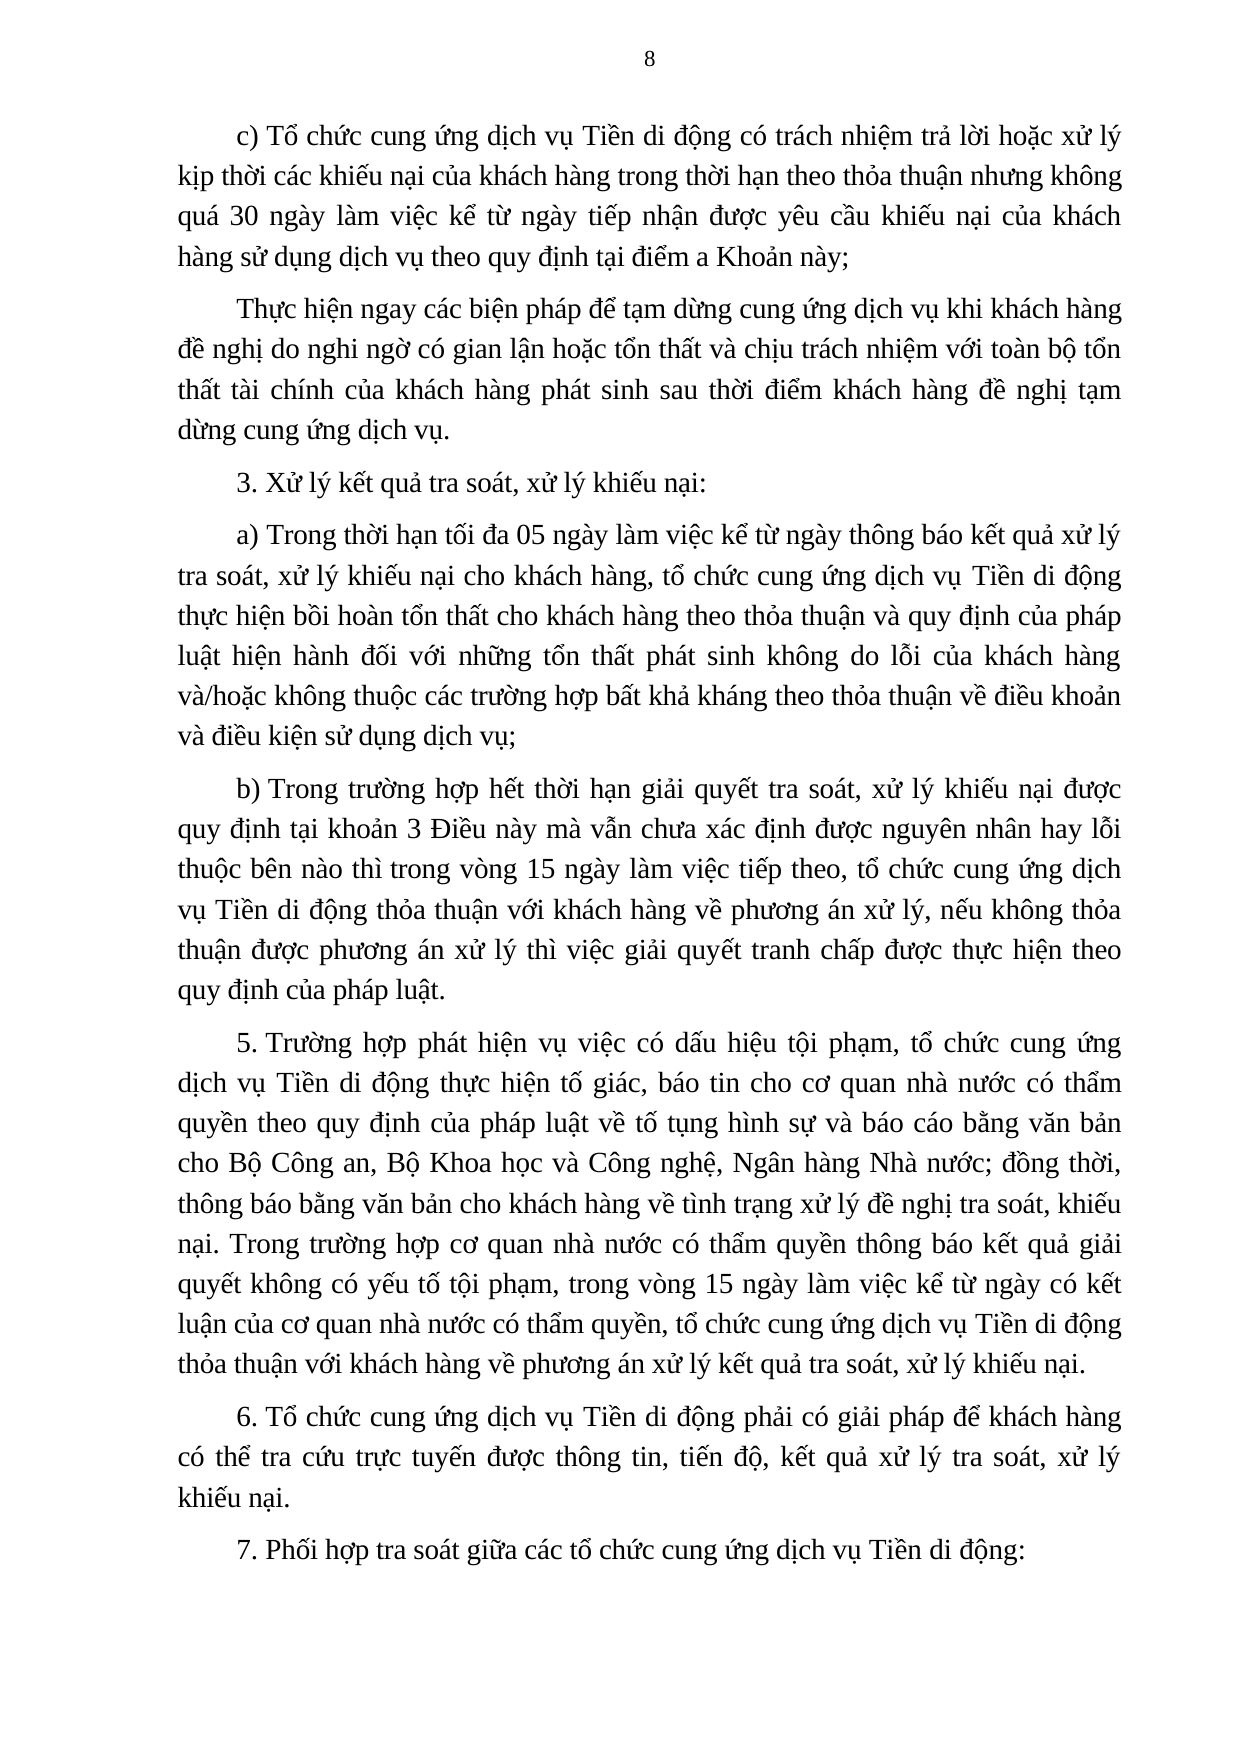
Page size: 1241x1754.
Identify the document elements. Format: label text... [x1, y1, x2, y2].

text b) Trong trường hợp hết thời hạn giải quyết tra soát, xử lý khiếu nại được quy định tại khoản 3 Điều này mà vẫn chưa xác định được nguyên nhân hay lỗi thuộc bên nào thì trong vòng 15 ngày làm việc tiếp theo, tổ chức cung ứng dịch vụ Tiền di động thỏa thuận với khách hàng về phương án xử lý, nếu không thỏa thuận được phương án xử lý thì việc giải quyết tranh chấp được thực hiện theo quy định của pháp luật. [177, 771, 1122, 1006]
text a) Trong thời hạn tối đa 05 ngày làm việc kể từ ngày thông báo kết quả xử lý tra soát, xử lý khiếu nại cho khách hàng, tổ chức cung ứng dịch vụ Tiền di động thực hiện bồi hoàn tổn thất cho khách hàng theo thỏa thuận và quy định của pháp luật hiện hành đối với những tổn thất phát sinh không do lỗi của khách hàng và/hoặc không thuộc các trường hợp bất khả kháng theo thỏa thuận về điều khoản và điều kiện sử dụng dịch vụ; [177, 517, 1122, 752]
text Thực hiện ngay các biện pháp để tạm dừng cung ứng dịch vụ khi khách hàng đề nghị do nghi ngờ có gian lận hoặc tổn thất và chịu trách nhiệm với toàn bộ tổn thất tài chính của khách hàng phát sinh sau thời điểm khách hàng đề nghị tạm dừng cung ứng dịch vụ. [177, 291, 1122, 446]
text 3. Xử lý kết quả tra soát, xử lý khiếu nại: [177, 465, 1122, 498]
text 5. Trường hợp phát hiện vụ việc có dấu hiệu tội phạm, tổ chức cung ứng dịch vụ Tiền di động thực hiện tố giác, báo tin cho cơ quan nhà nước có thẩm quyền theo quy định của pháp luật về tố tụng hình sự và báo cáo bằng văn bản cho Bộ Công an, Bộ Khoa học và Công nghệ, Ngân hàng Nhà nước; đồng thời, thông báo bằng văn bản cho khách hàng về tình trạng xử lý đề nghị tra soát, khiếu nại. Trong trường hợp cơ quan nhà nước có thẩm quyền thông báo kết quả giải quyết không có yếu tố tội phạm, trong vòng 15 ngày làm việc kể từ ngày có kết luận của cơ quan nhà nước có thẩm quyền, tổ chức cung ứng dịch vụ Tiền di động thỏa thuận với khách hàng về phương án xử lý kết quả tra soát, xử lý khiếu nại. [177, 1025, 1122, 1380]
text 7. Phối hợp tra soát giữa các tổ chức cung ứng dịch vụ Tiền di động: [177, 1532, 1122, 1566]
text c) Tổ chức cung ứng dịch vụ Tiền di động có trách nhiệm trả lời hoặc xử lý kịp thời các khiếu nại của khách hàng trong thời hạn theo thỏa thuận nhưng không quá 30 ngày làm việc kể từ ngày tiếp nhận được yêu cầu khiếu nại của khách hàng sử dụng dịch vụ theo quy định tại điểm a Khoản này; [177, 118, 1122, 272]
text 6. Tổ chức cung ứng dịch vụ Tiền di động phải có giải pháp để khách hàng có thể tra cứu trực tuyến được thông tin, tiến độ, kết quả xử lý tra soát, xử lý khiếu nại. [177, 1399, 1122, 1513]
